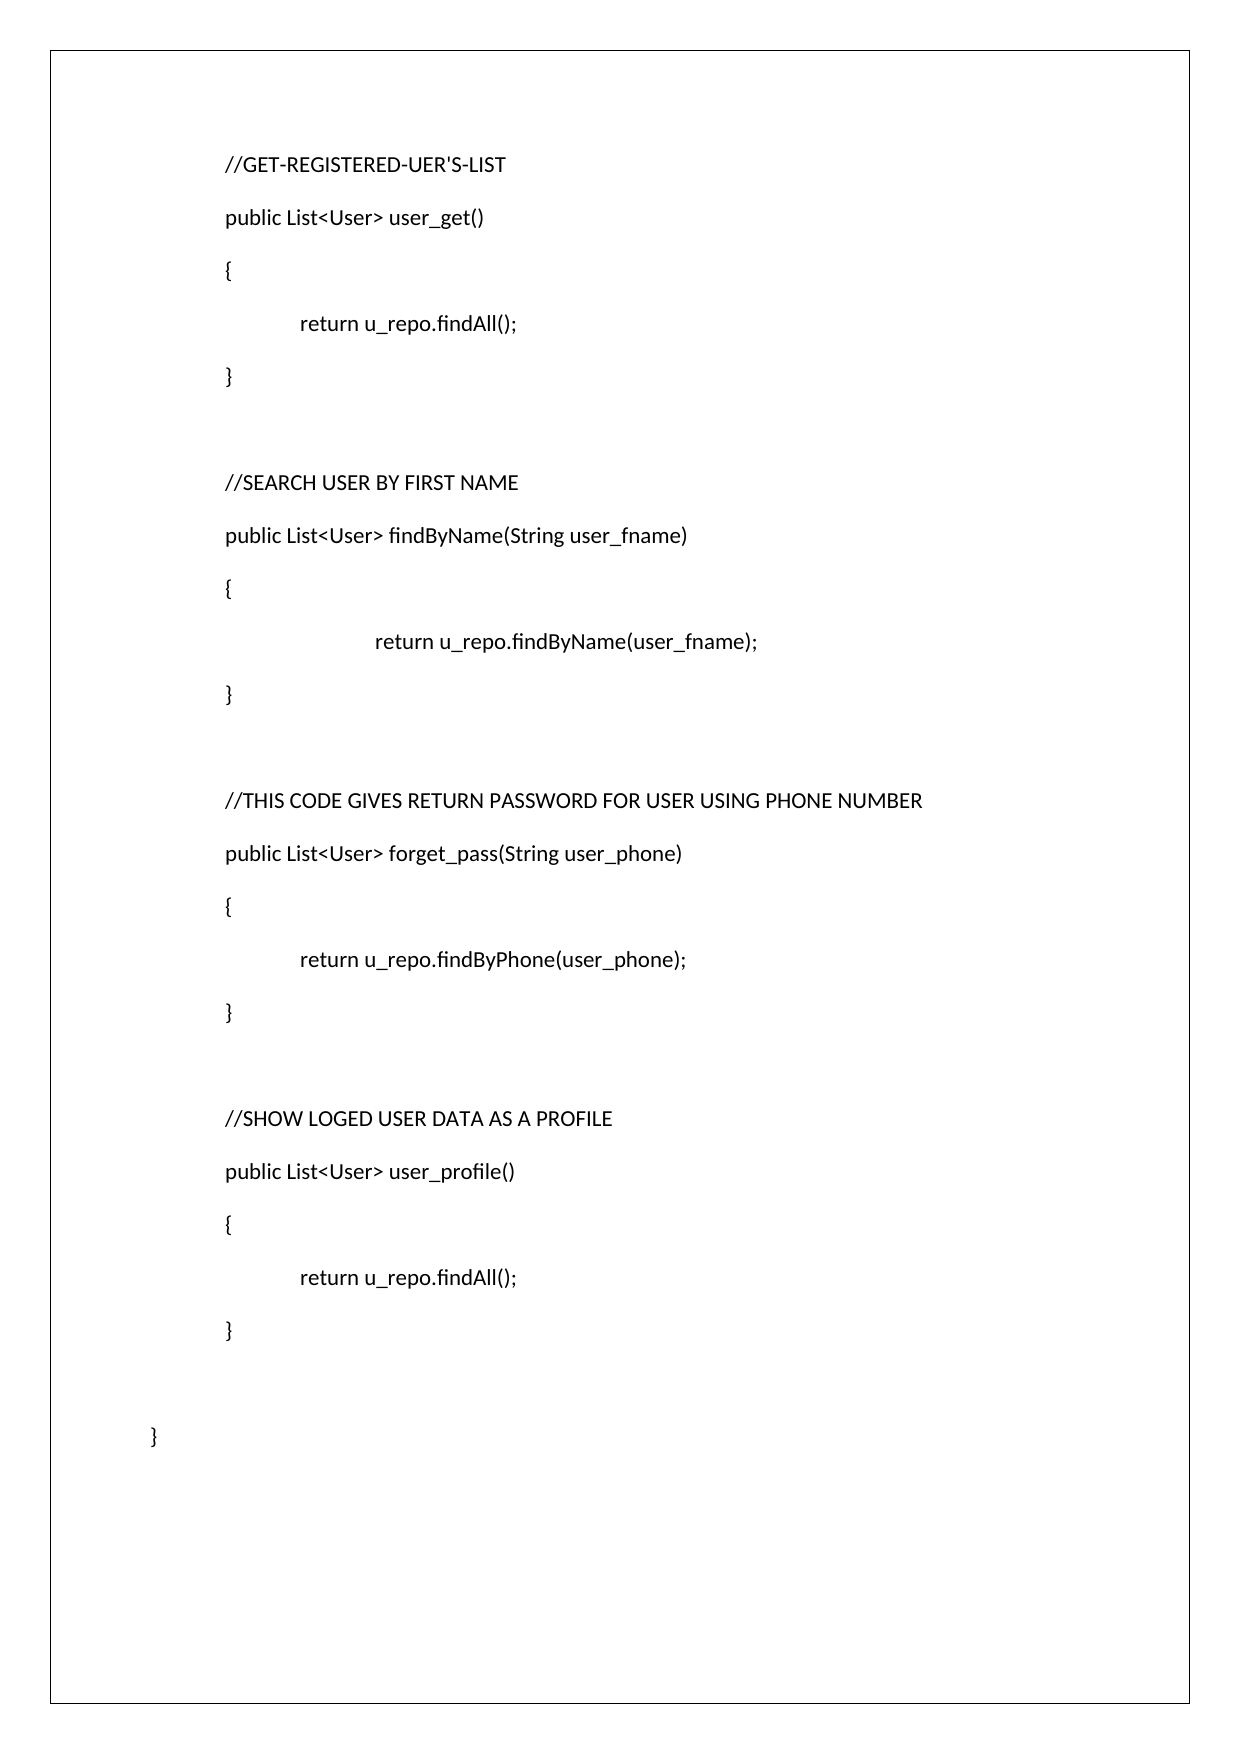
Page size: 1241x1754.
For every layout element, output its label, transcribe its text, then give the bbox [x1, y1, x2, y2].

text } [150, 1422, 1090, 1451]
text public List<User> user_profile() [150, 1157, 1090, 1185]
text { [150, 1210, 1090, 1238]
text } [150, 680, 1090, 708]
text //THIS CODE GIVES RETURN PASSWORD FOR USER USING PHONE NUMBER [150, 786, 1090, 814]
text public List<User> forget_pass(String user_phone) [150, 839, 1090, 867]
text { [150, 892, 1090, 920]
text return u_repo.findAll(); [150, 1263, 1090, 1291]
text //SHOW LOGED USER DATA AS A PROFILE [150, 1104, 1090, 1132]
text { [150, 256, 1090, 284]
text return u_repo.findAll(); [150, 309, 1090, 337]
text } [150, 1316, 1090, 1344]
text //SEARCH USER BY FIRST NAME [150, 468, 1090, 496]
text public List<User> findByName(String user_fname) [150, 521, 1090, 549]
text //GET-REGISTERED-UER'S-LIST [150, 150, 1090, 178]
text public List<User> user_get() [150, 203, 1090, 231]
text } [150, 362, 1090, 390]
text return u_repo.findByPhone(user_phone); [150, 945, 1090, 973]
text { [150, 574, 1090, 602]
text return u_repo.findByName(user_fname); [150, 627, 1090, 655]
text } [150, 998, 1090, 1026]
